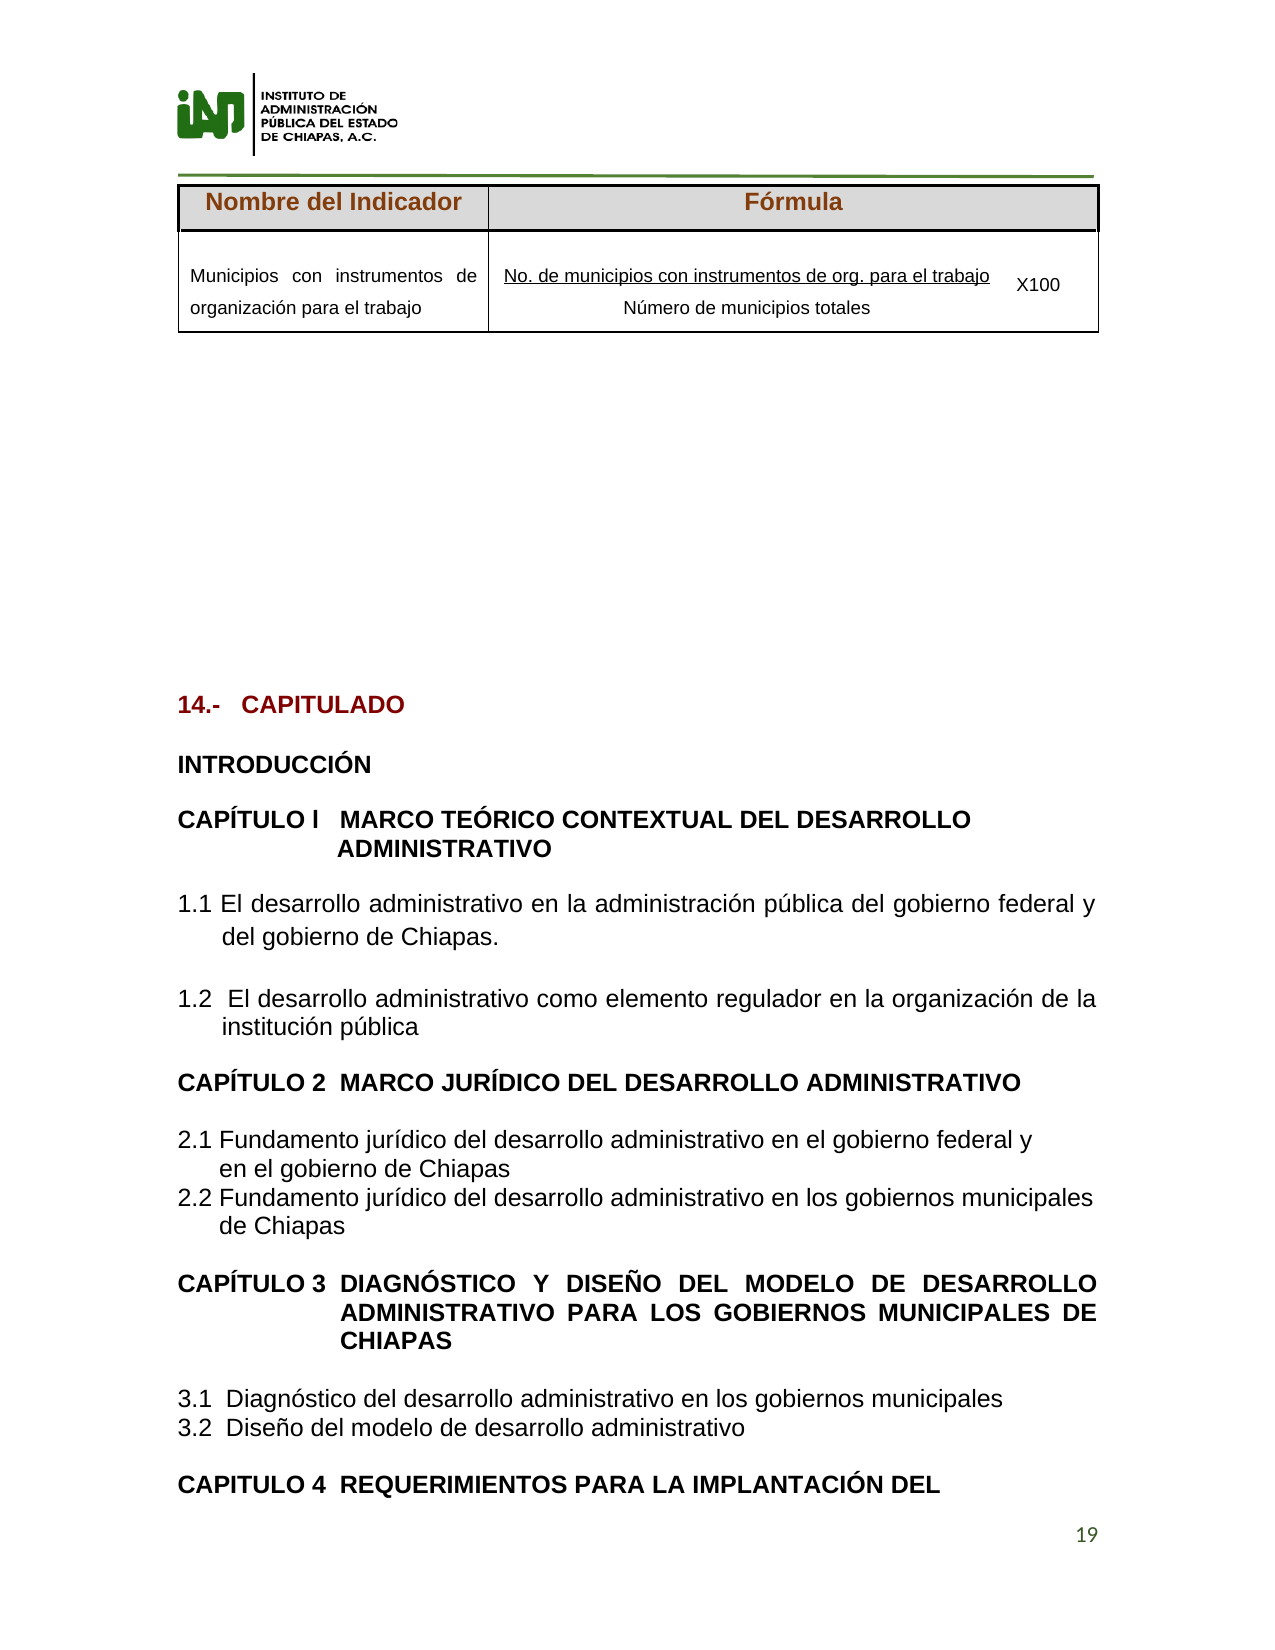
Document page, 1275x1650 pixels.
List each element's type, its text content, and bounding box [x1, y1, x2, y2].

text CAPÍTULO 3 DIAGNÓSTICO Y DISEÑO DEL MODELO DE DESARROLLO ADMINISTRATIVO PARA LOS GOBIERNOS MUNICIPALES DE CHIAPAS [177, 1269, 1098, 1355]
text 14.- CAPITULADO [177, 690, 1098, 719]
text 2.2 Fundamento jurídico del desarrollo administrativo en los gobiernos municipales [177, 1182, 1098, 1211]
table_cell X100 [1005, 229, 1098, 331]
text 1.2 El desarrollo administrativo como elemento regulador en la organización de la institución pública [177, 984, 1098, 1041]
text 1.1 El desarrollo administrativo en la administración pública del gobierno federal y del gobierno de Chiapas. [177, 889, 1098, 951]
text 2.1 Fundamento jurídico del desarrollo administrativo en el gobierno federal y [177, 1125, 1098, 1154]
text ADMINISTRATIVO [177, 834, 1098, 862]
text CAPITULO 4 REQUERIMIENTOS PARA LA IMPLANTACIÓN DEL [177, 1470, 1098, 1499]
text CAPÍTULO 2 MARCO JURÍDICO DEL DESARROLLO ADMINISTRATIVO [177, 1067, 1098, 1096]
text en el gobierno de Chiapas [177, 1154, 1098, 1182]
text 3.2 Diseño del modelo de desarrollo administrativo [177, 1412, 1098, 1441]
table_cell No. de municipios con instrumentos de org. para el trabajo Número de municipios totales [489, 232, 1005, 331]
picture [177, 73, 398, 156]
text 3.1 Diagnóstico del desarrollo administrativo en los gobiernos municipales [177, 1384, 1098, 1412]
table_header Nombre del Indicador [180, 187, 488, 229]
table_cell Municipios con instrumentos de organización para el trabajo [179, 229, 488, 331]
table_header Fórmula [489, 187, 1097, 229]
text INTRODUCCIÓN [177, 750, 1098, 779]
text de Chiapas [177, 1211, 1098, 1240]
text CAPÍTULO l MARCO TEÓRICO CONTEXTUAL DEL DESARROLLO [177, 805, 1098, 834]
